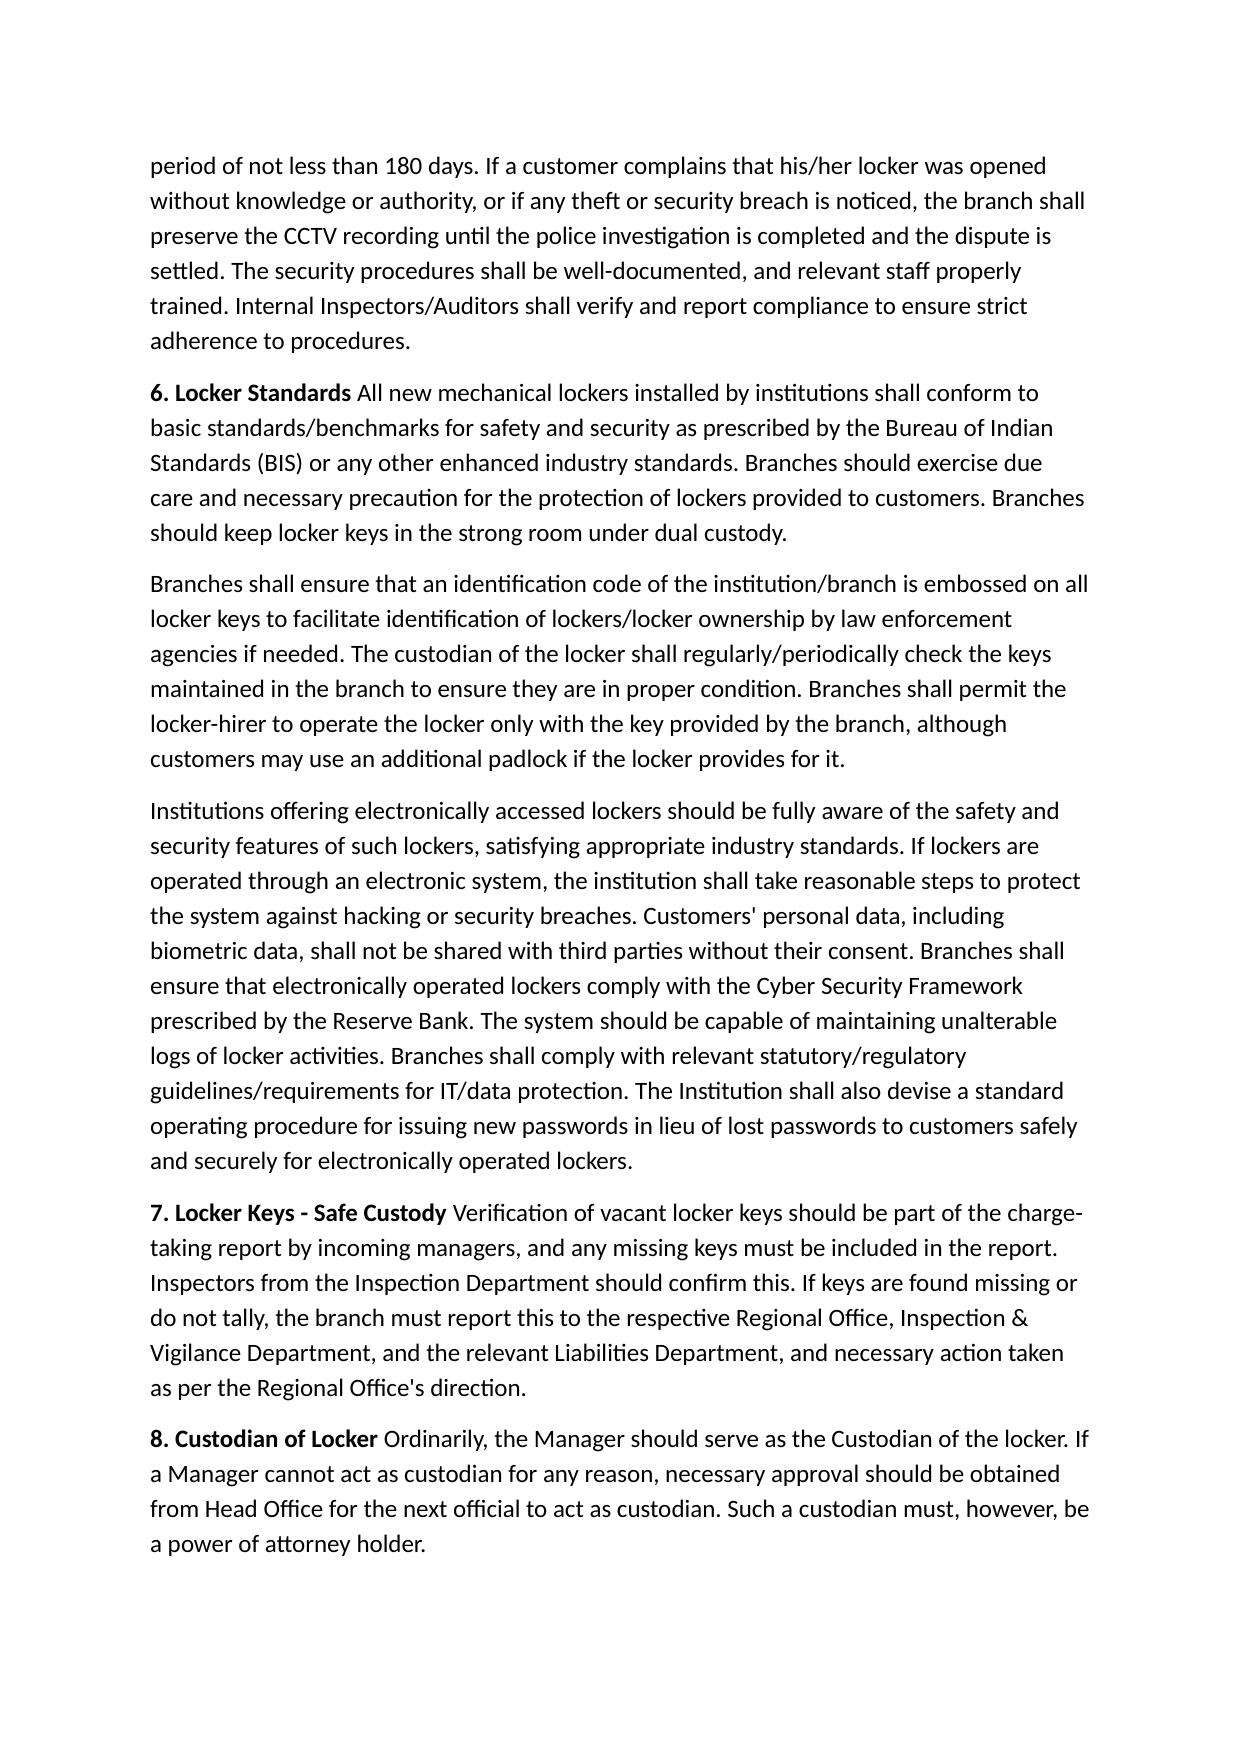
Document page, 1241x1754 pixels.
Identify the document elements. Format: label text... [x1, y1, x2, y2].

text 8. Custodian of Locker Ordinarily, the Manager should serve as the Custodian of the locker. If a Manager cannot act as custodian for any reason, necessary approval should be obtained from Head Office for the next official to act as custodian. Such a custodian must, however, be a power of attorney holder. [150, 1423, 1090, 1559]
text 7. Locker Keys - Safe Custody Verification of vacant locker keys should be part of the charge-taking report by incoming managers, and any missing keys must be included in the report. Inspectors from the Inspection Department should confirm this. If keys are found missing or do not tally, the branch must report this to the respective Regional Office, Inspection & Vigilance Department, and the relevant Liabilities Department, and necessary action taken as per the Regional Office's direction. [150, 1197, 1090, 1402]
text Institutions offering electronically accessed lockers should be fully aware of the safety and security features of such lockers, satisfying appropriate industry standards. If lockers are operated through an electronic system, the institution shall take reasonable steps to protect the system against hacking or security breaches. Customers' personal data, including biometric data, shall not be shared with third parties without their consent. Branches shall ensure that electronically operated lockers comply with the Cyber Security Framework prescribed by the Reserve Bank. The system should be capable of maintaining unalterable logs of locker activities. Branches shall comply with relevant statutory/regulatory guidelines/requirements for IT/data protection. The Institution shall also devise a standard operating procedure for issuing new passwords in lieu of lost passwords to customers safely and securely for electronically operated lockers. [150, 795, 1090, 1176]
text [150, 150, 1090, 356]
text Branches shall ensure that an identification code of the institution/branch is embossed on all locker keys to facilitate identification of lockers/locker ownership by law enforcement agencies if needed. The custodian of the locker shall regularly/periodically check the keys maintained in the branch to ensure they are in proper condition. Branches shall permit the locker-hirer to operate the locker only with the key provided by the branch, although customers may use an additional padlock if the locker provides for it. [150, 568, 1090, 774]
text 6. Locker Standards All new mechanical lockers installed by institutions shall conform to basic standards/benchmarks for safety and security as prescribed by the Bureau of Indian Standards (BIS) or any other enhanced industry standards. Branches should exercise due care and necessary precaution for the protection of lockers provided to customers. Branches should keep locker keys in the strong room under dual custody. [150, 377, 1090, 547]
